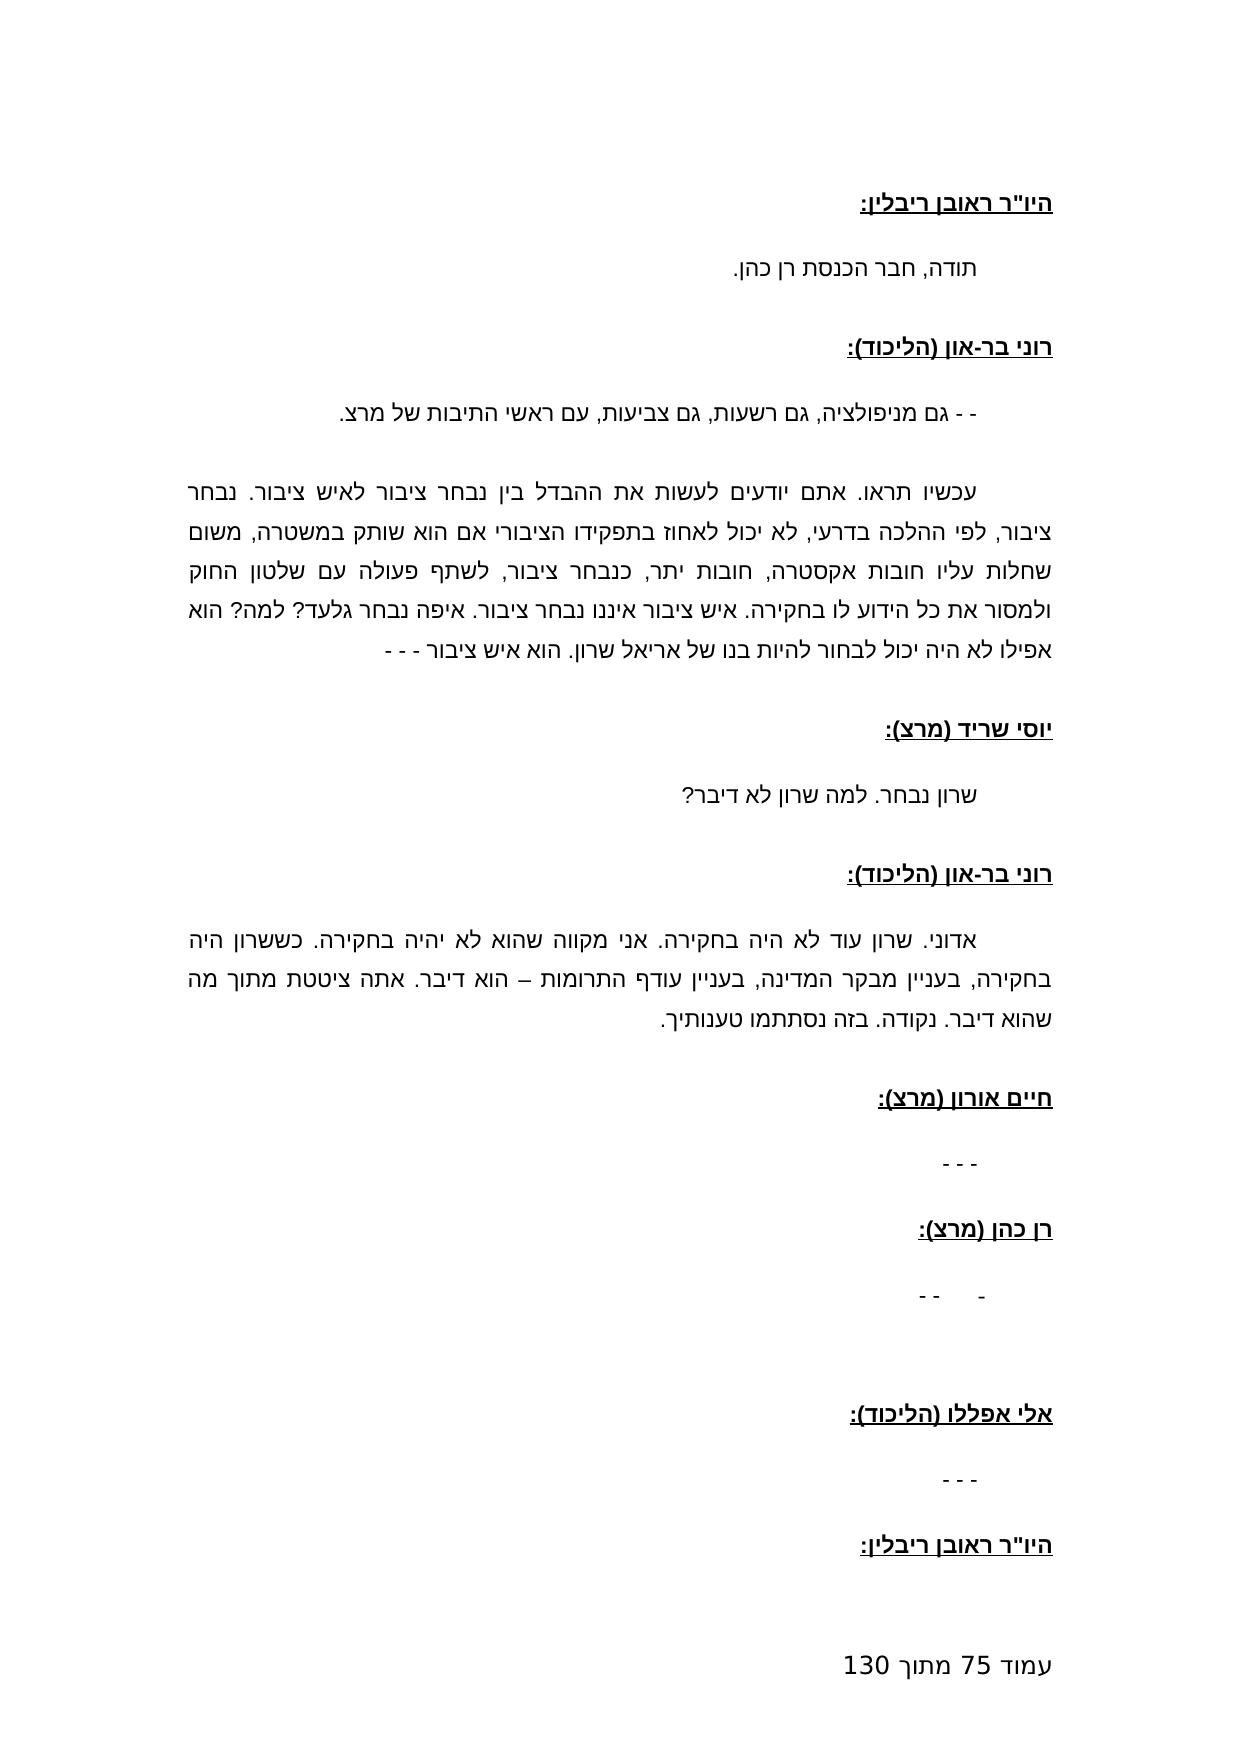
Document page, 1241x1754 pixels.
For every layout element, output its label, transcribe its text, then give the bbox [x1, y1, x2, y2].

text רן כהן (מרצ): [187, 1216, 1053, 1242]
text יוסי שריד (מרצ): [187, 716, 1053, 742]
text - - גם מניפולציה, גם רשעות, גם צביעות, עם ראשי התיבות של מרצ. [187, 400, 1053, 426]
text - - - [187, 1466, 1053, 1493]
text חיים אורון (מרצ): [187, 1084, 1053, 1111]
text - - - [187, 1150, 1053, 1177]
text שרון נבחר. למה שרון לא דיבר? [187, 782, 1053, 808]
text תודה, חבר הכנסת רן כהן. [187, 255, 1053, 282]
text רוני בר-און (הליכוד): [187, 861, 1053, 887]
text היו"ר ראובן ריבלין: [187, 1532, 1053, 1559]
text אלי אפללו (הליכוד): [187, 1401, 1053, 1427]
text עכשיו תראו. אתם יודעים לעשות את ההבדל בין נבחר ציבור לאיש ציבור. נבחר ציבור, לפי ההלכה בדרעי, לא יכול לאחוז בתפקידו הציבורי אם הוא שותק במשטרה, משום שחלות עליו חובות אקסטרה, חובות יתר, כנבחר ציבור, לשתף פעולה עם שלטון החוק ולמסור את כל הידוע לו בחקירה. איש ציבור איננו נבחר ציבור. איפה נבחר גלעד? למה? הוא אפילו לא היה יכול לבחור להיות בנו של אריאל שרון. הוא איש ציבור - - - [187, 479, 1053, 663]
text רוני בר-און (הליכוד): [187, 334, 1053, 361]
text אדוני. שרון עוד לא היה בחקירה. אני מקווה שהוא לא יהיה בחקירה. כששרון היה בחקירה, בעניין מבקר המדינה, בעניין עודף התרומות – הוא דיבר. אתה ציטטת מתוך מה שהוא דיבר. נקודה. בזה נסתתמו טענותיך. [187, 927, 1053, 1032]
text היו"ר ראובן ריבלין: [187, 189, 1053, 216]
list - - [187, 1282, 978, 1308]
